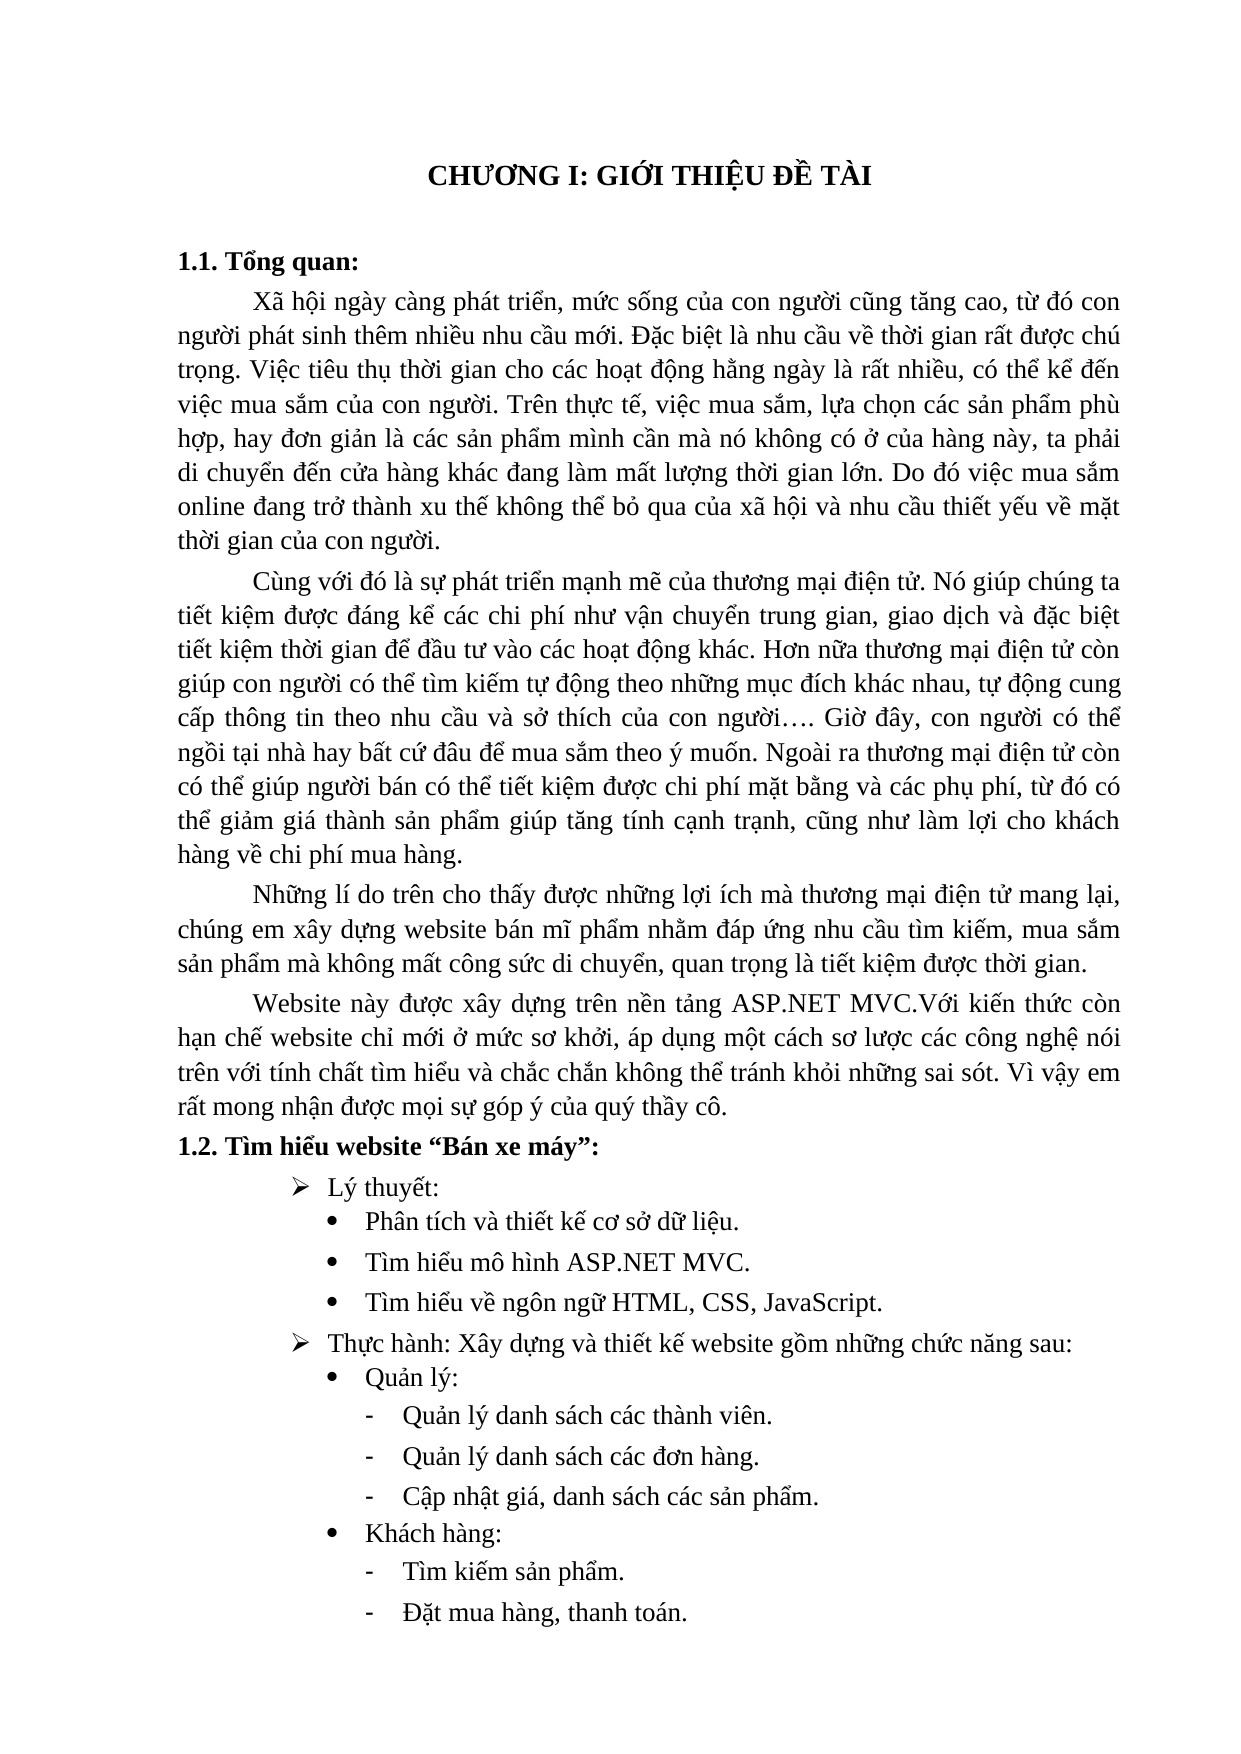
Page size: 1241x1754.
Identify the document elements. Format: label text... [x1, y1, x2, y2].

list Đặt mua hàng, thanh toán. [365, 1592, 1122, 1629]
list Khách hàng: [327, 1517, 1122, 1548]
text 1.1. Tổng quan: [177, 245, 1122, 276]
list Thực hành: Xây dựng và thiết kế website gồm những chức năng sau: [290, 1327, 1122, 1358]
text Website này được xây dựng trên nền tảng ASP.NET MVC.Với kiến thức còn hạn chế website chỉ mới ở mức sơ khởi, áp dụng một cách sơ lược các công nghệ nói trên với tính chất tìm hiểu và chắc chắn không thể tránh khỏi những sai sót. Vì vậy em rất mong nhận được mọi sự góp ý của quý thầy cô. [177, 987, 1122, 1121]
list Tìm kiếm sản phẩm. [365, 1552, 1122, 1588]
list Quản lý: [327, 1361, 1122, 1392]
list Lý thuyết: [290, 1171, 1122, 1202]
list Quản lý danh sách các đơn hàng. [365, 1436, 1122, 1473]
list Phân tích và thiết kế cơ sở dữ liệu. [327, 1205, 1122, 1236]
list Cập nhật giá, danh sách các sản phẩm. [365, 1477, 1122, 1513]
text Những lí do trên cho thấy được những lợi ích mà thương mại điện tử mang lại, chúng em xây dựng website bán mĩ phẩm nhằm đáp ứng nhu cầu tìm kiếm, mua sắm sản phẩm mà không mất công sức di chuyển, quan trọng là tiết kiệm được thời gian. [177, 878, 1122, 978]
list Tìm hiểu về ngôn ngữ HTML, CSS, JavaScript. [327, 1286, 1122, 1317]
text CHƯƠNG I: GIỚI THIỆU ĐỀ TÀI [177, 158, 1122, 192]
text 1.2. Tìm hiểu website “Bán xe máy”: [177, 1130, 1122, 1161]
text Xã hội ngày càng phát triển, mức sống của con người cũng tăng cao, từ đó con người phát sinh thêm nhiều nhu cầu mới. Đặc biệt là nhu cầu về thời gian rất được chú trọng. Việc tiêu thụ thời gian cho các hoạt động hằng ngày là rất nhiều, có thể kể đến việc mua sắm của con người. Trên thực tế, việc mua sắm, lựa chọn các sản phẩm phù hợp, hay đơn giản là các sản phẩm mình cần mà nó không có ở của hàng này, ta phải di chuyển đến cửa hàng khác đang làm mất lượng thời gian lớn. Do đó việc mua sắm online đang trở thành xu thế không thể bỏ qua của xã hội và nhu cầu thiết yếu về mặt thời gian của con người. [177, 285, 1122, 556]
list Tìm hiểu mô hình ASP.NET MVC. [327, 1246, 1122, 1277]
list Quản lý danh sách các thành viên. [365, 1396, 1122, 1432]
text Cùng với đó là sự phát triển mạnh mẽ của thương mại điện tử. Nó giúp chúng ta tiết kiệm được đáng kể các chi phí như vận chuyển trung gian, giao dịch và đặc biệt tiết kiệm thời gian để đầu tư vào các hoạt động khác. Hơn nữa thương mại điện tử còn giúp con người có thể tìm kiếm tự động theo những mục đích khác nhau, tự động cung cấp thông tin theo nhu cầu và sở thích của con người…. Giờ đây, con người có thể ngồi tại nhà hay bất cứ đâu để mua sắm theo ý muốn. Ngoài ra thương mại điện tử còn có thể giúp người bán có thể tiết kiệm được chi phí mặt bằng và các phụ phí, từ đó có thể giảm giá thành sản phẩm giúp tăng tính cạnh trạnh, cũng như làm lợi cho khách hàng về chi phí mua hàng. [177, 565, 1122, 869]
